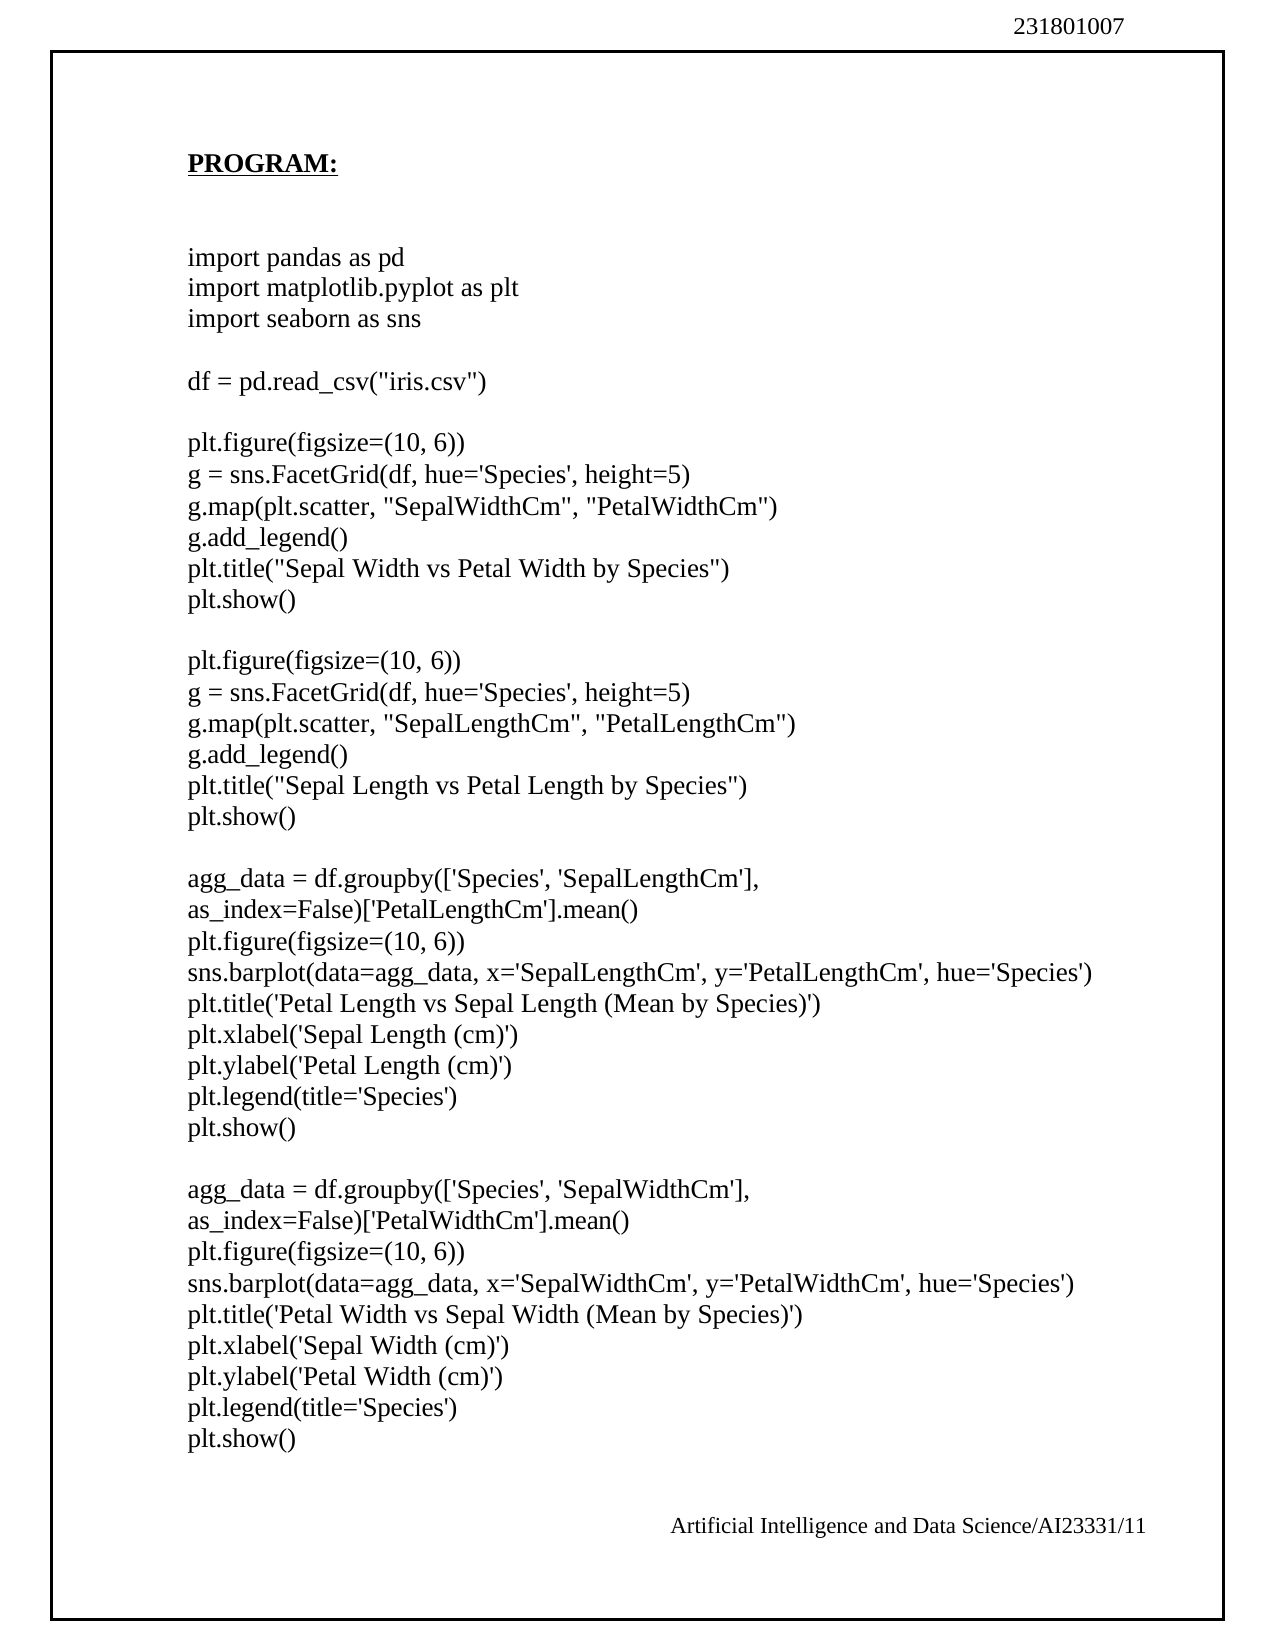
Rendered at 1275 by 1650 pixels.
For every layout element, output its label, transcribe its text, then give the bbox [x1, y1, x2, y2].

text sns.barplot(data=agg_data, x='SepalWidthCm', y='PetalWidthCm', hue='Species') plt.title('Petal Width vs Sepal Width (Mean by Species)') [187, 1267, 1162, 1329]
text df = pd.read_csv("iris.csv") plt.figure(figsize=(10, 6)) [187, 334, 542, 457]
text g = sns.FacetGrid(df, hue='Species', height=5) g.map(plt.scatter, "SepalWidthCm", "PetalWidthCm") g.add_legend() [187, 458, 845, 552]
text agg_data = df.groupby(['Species', 'SepalLengthCm'], as_index=False)['PetalLengthCm'].mean() plt.figure(figsize=(10, 6)) [187, 862, 845, 956]
text import pandas as pd [187, 241, 1162, 272]
text sns.barplot(data=agg_data, x='SepalLengthCm', y='PetalLengthCm', hue='Species') plt.title('Petal Length vs Sepal Length (Mean by Species)') [187, 956, 1136, 1018]
text plt.title("Sepal Width vs Petal Width by Species") plt.show() [187, 552, 769, 614]
subtitle PROGRAM: [187, 148, 1162, 179]
text import matplotlib.pyplot as plt import seaborn as sns [187, 272, 542, 333]
text plt.figure(figsize=(10, 6)) [187, 645, 1162, 676]
text plt.xlabel('Sepal Length (cm)') plt.ylabel('Petal Length (cm)') plt.legend(title='Species') plt.show() [187, 1018, 542, 1143]
text agg_data = df.groupby(['Species', 'SepalWidthCm'], as_index=False)['PetalWidthCm'].mean() plt.figure(figsize=(10, 6)) [187, 1173, 845, 1267]
text plt.xlabel('Sepal Width (cm)') plt.ylabel('Petal Width (cm)') plt.legend(title='Species') plt.show() [187, 1329, 542, 1453]
text Artificial Intelligence and Data Science/AI23331/11 [670, 1513, 1162, 1539]
text g = sns.FacetGrid(df, hue='Species', height=5) g.map(plt.scatter, "SepalLengthCm", "PetalLengthCm") g.add_legend() [187, 676, 845, 769]
text plt.title("Sepal Length vs Petal Length by Species") plt.show() [187, 769, 845, 831]
